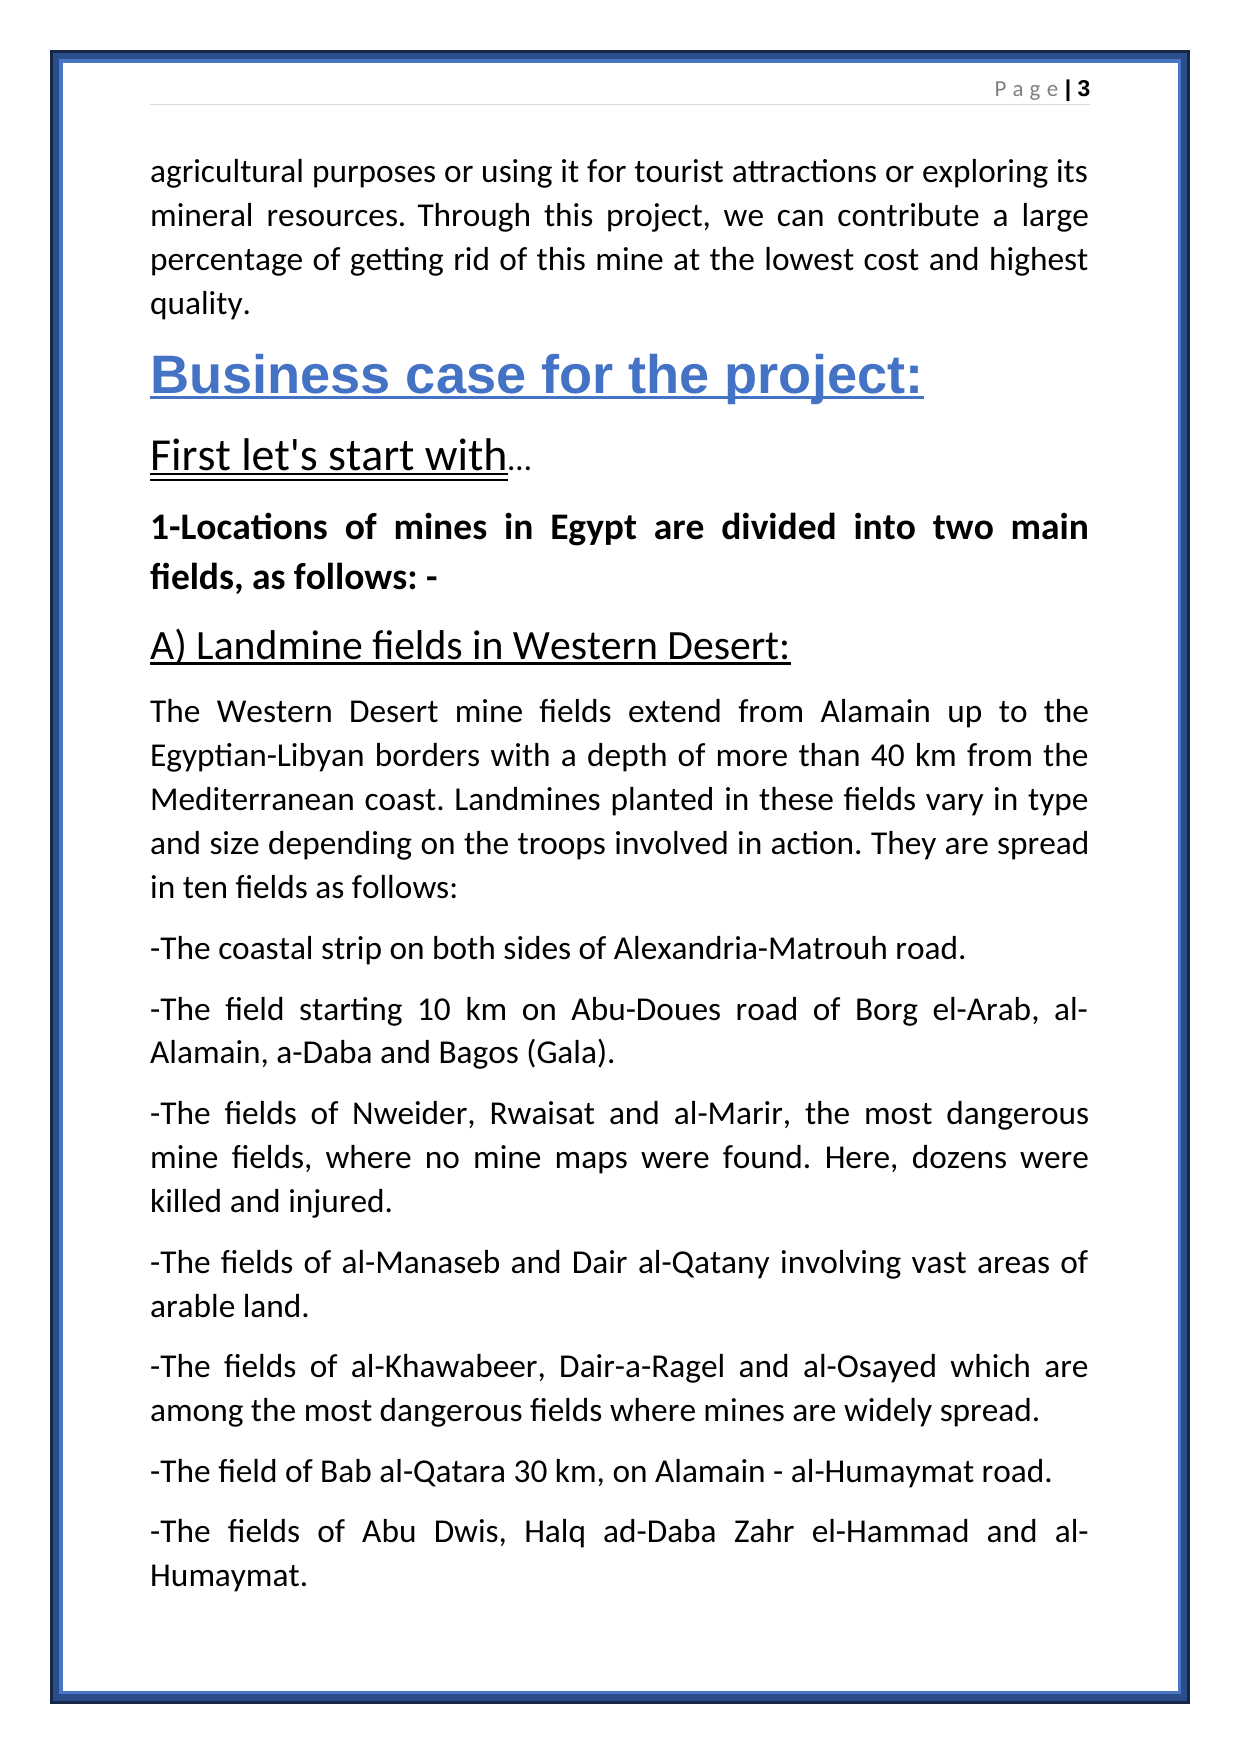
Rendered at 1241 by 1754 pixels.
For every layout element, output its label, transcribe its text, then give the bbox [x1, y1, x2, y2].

text -The field starting 10 km on Abu-Doues road of Borg el-Arab, al-Alamain, a-Daba and Bagos (Gala). [150, 988, 1090, 1072]
text -The fields of al-Khawabeer, Dair-a-Ragel and al-Osayed which are among the most dangerous fields where mines are widely spread. [150, 1345, 1090, 1430]
text First let's start with… [150, 426, 1090, 482]
text -The coastal strip on both sides of Alexandria-Matrouh road. [150, 927, 1090, 968]
text 1-Locations of mines in Egypt are divided into two main fields, as follows: - [150, 503, 1090, 599]
text Business case for the project: [150, 342, 1090, 405]
text A) Landmine fields in Western Desert: [150, 619, 1090, 670]
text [150, 150, 1090, 323]
text -The fields of Nweider, Rwaisat and al-Marir, the most dangerous mine fields, where no mine maps were found. Here, dozens were killed and injured. [150, 1092, 1090, 1221]
text -The fields of al-Manaseb and Dair al-Qatany involving vast areas of arable land. [150, 1241, 1090, 1325]
text The Western Desert mine fields extend from Alamain up to the Egyptian-Libyan borders with a depth of more than 40 km from the Mediterranean coast. Landmines planted in these fields vary in type and size depending on the troops involved in action. They are spread in ten fields as follows: [150, 691, 1090, 907]
text -The fields of Abu Dwis, Halq ad-Daba Zahr el-Hammad and al-Humaymat. [150, 1511, 1090, 1595]
text -The field of Bab al-Qatara 30 km, on Alamain - al-Humaymat road. [150, 1450, 1090, 1491]
